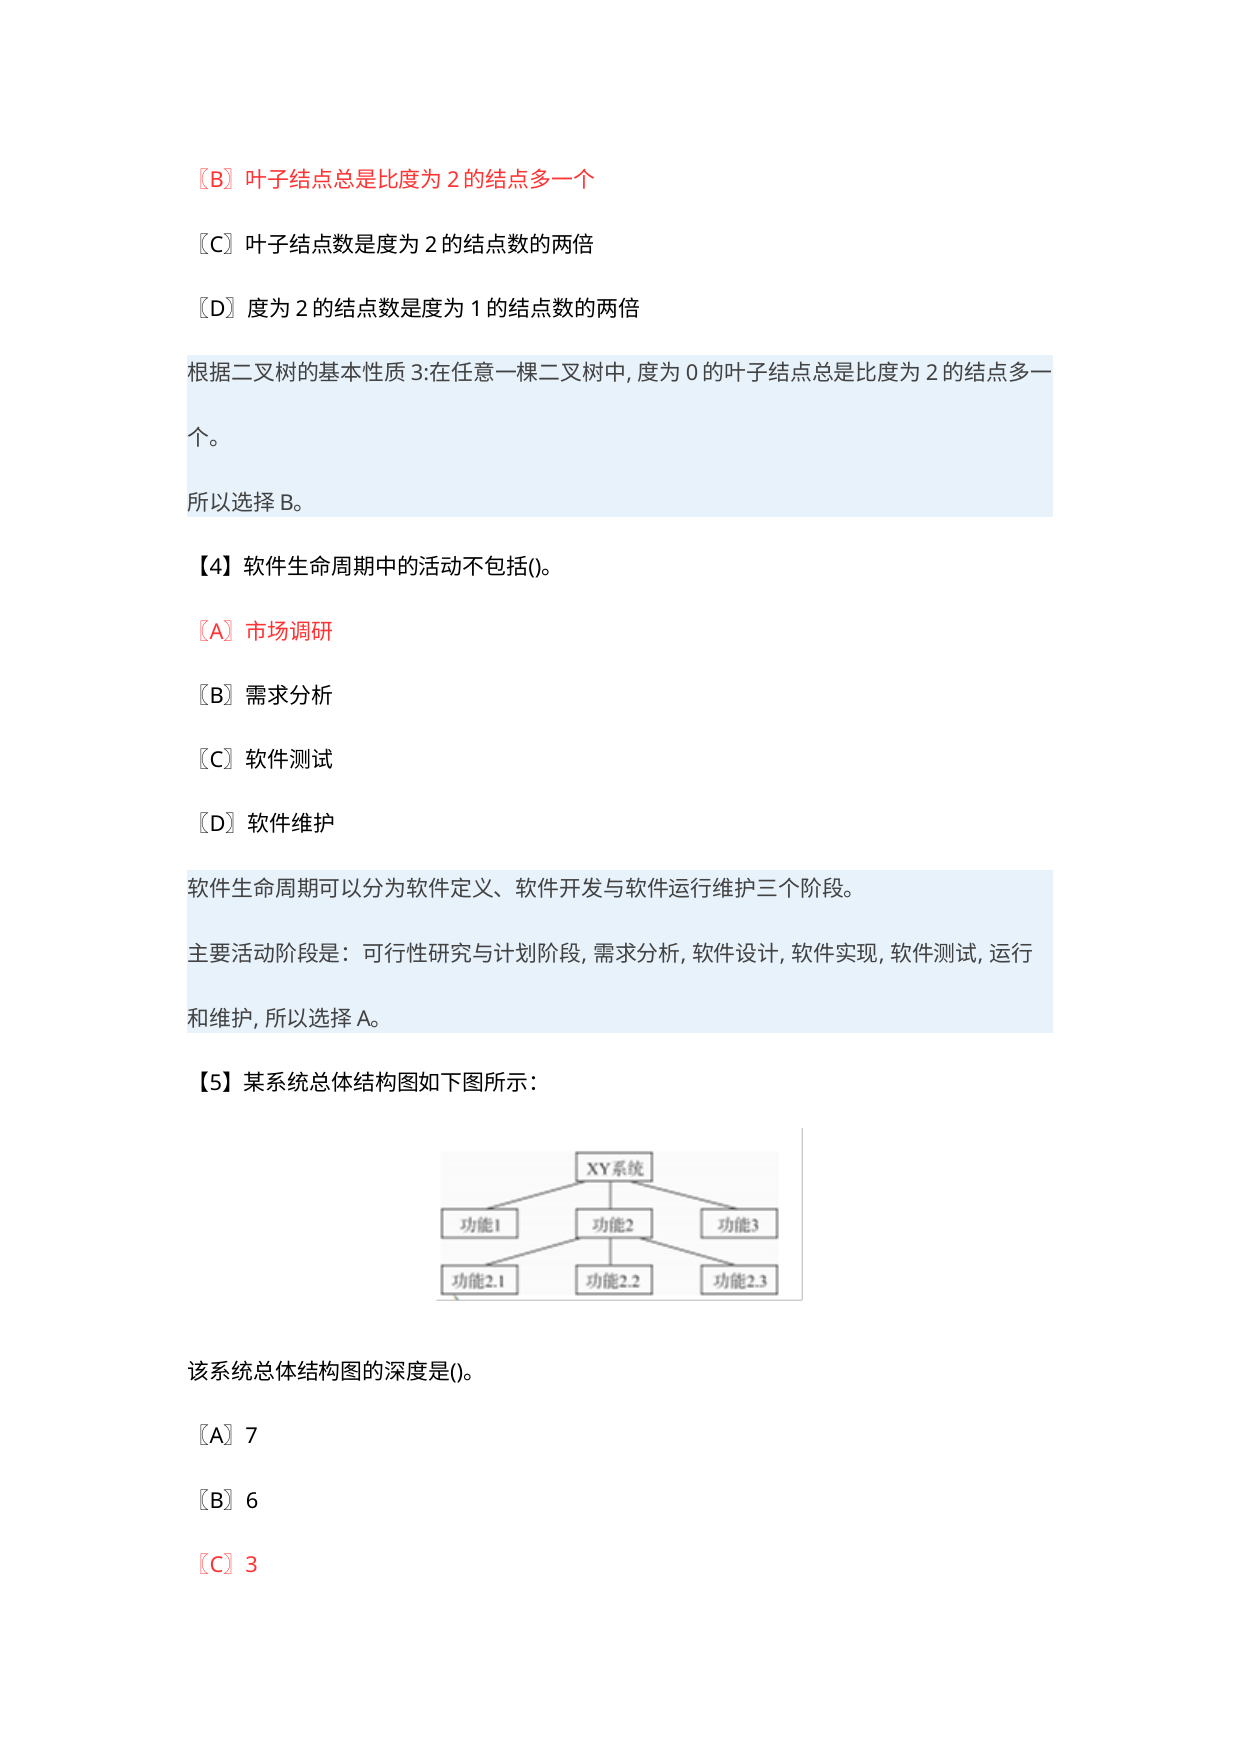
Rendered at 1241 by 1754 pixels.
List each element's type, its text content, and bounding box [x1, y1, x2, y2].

text 【5】某系统总体结构图如下图所示： [187, 1065, 1053, 1097]
text 〖B〗叶子结点总是比度为2的结点多一个 [187, 162, 1053, 194]
text 〖A〗市场调研 [187, 613, 1053, 646]
text 〖B〗6 [187, 1482, 1053, 1515]
text 〖C〗软件测试 [187, 742, 1053, 774]
text 〖B〗需求分析 [187, 678, 1053, 710]
picture [436, 1128, 804, 1302]
text 〖A〗7 [187, 1418, 1053, 1451]
text 【4】软件生命周期中的活动不包括()。 [187, 549, 1053, 582]
text 软件生命周期可以分为软件定义、软件开发与软件运行维护三个阶段。 主要活动阶段是：可行性研究与计划阶段, 需求分析, 软件设计, 软件实现, 软件测试, 运行和维护, 所以选择A。 [187, 870, 1053, 1033]
text 该系统总体结构图的深度是()。 [187, 1354, 1053, 1386]
text 〖D〗度为2的结点数是度为1的结点数的两倍 [187, 291, 1053, 323]
text 〖D〗软件维护 [187, 806, 1053, 839]
text 根据二叉树的基本性质3:在任意一棵二叉树中, 度为0的叶子结点总是比度为2的结点多一个。 所以选择B。 [187, 355, 1053, 517]
text 〖C〗3 [187, 1547, 1053, 1579]
text 〖C〗叶子结点数是度为2的结点数的两倍 [187, 226, 1053, 259]
